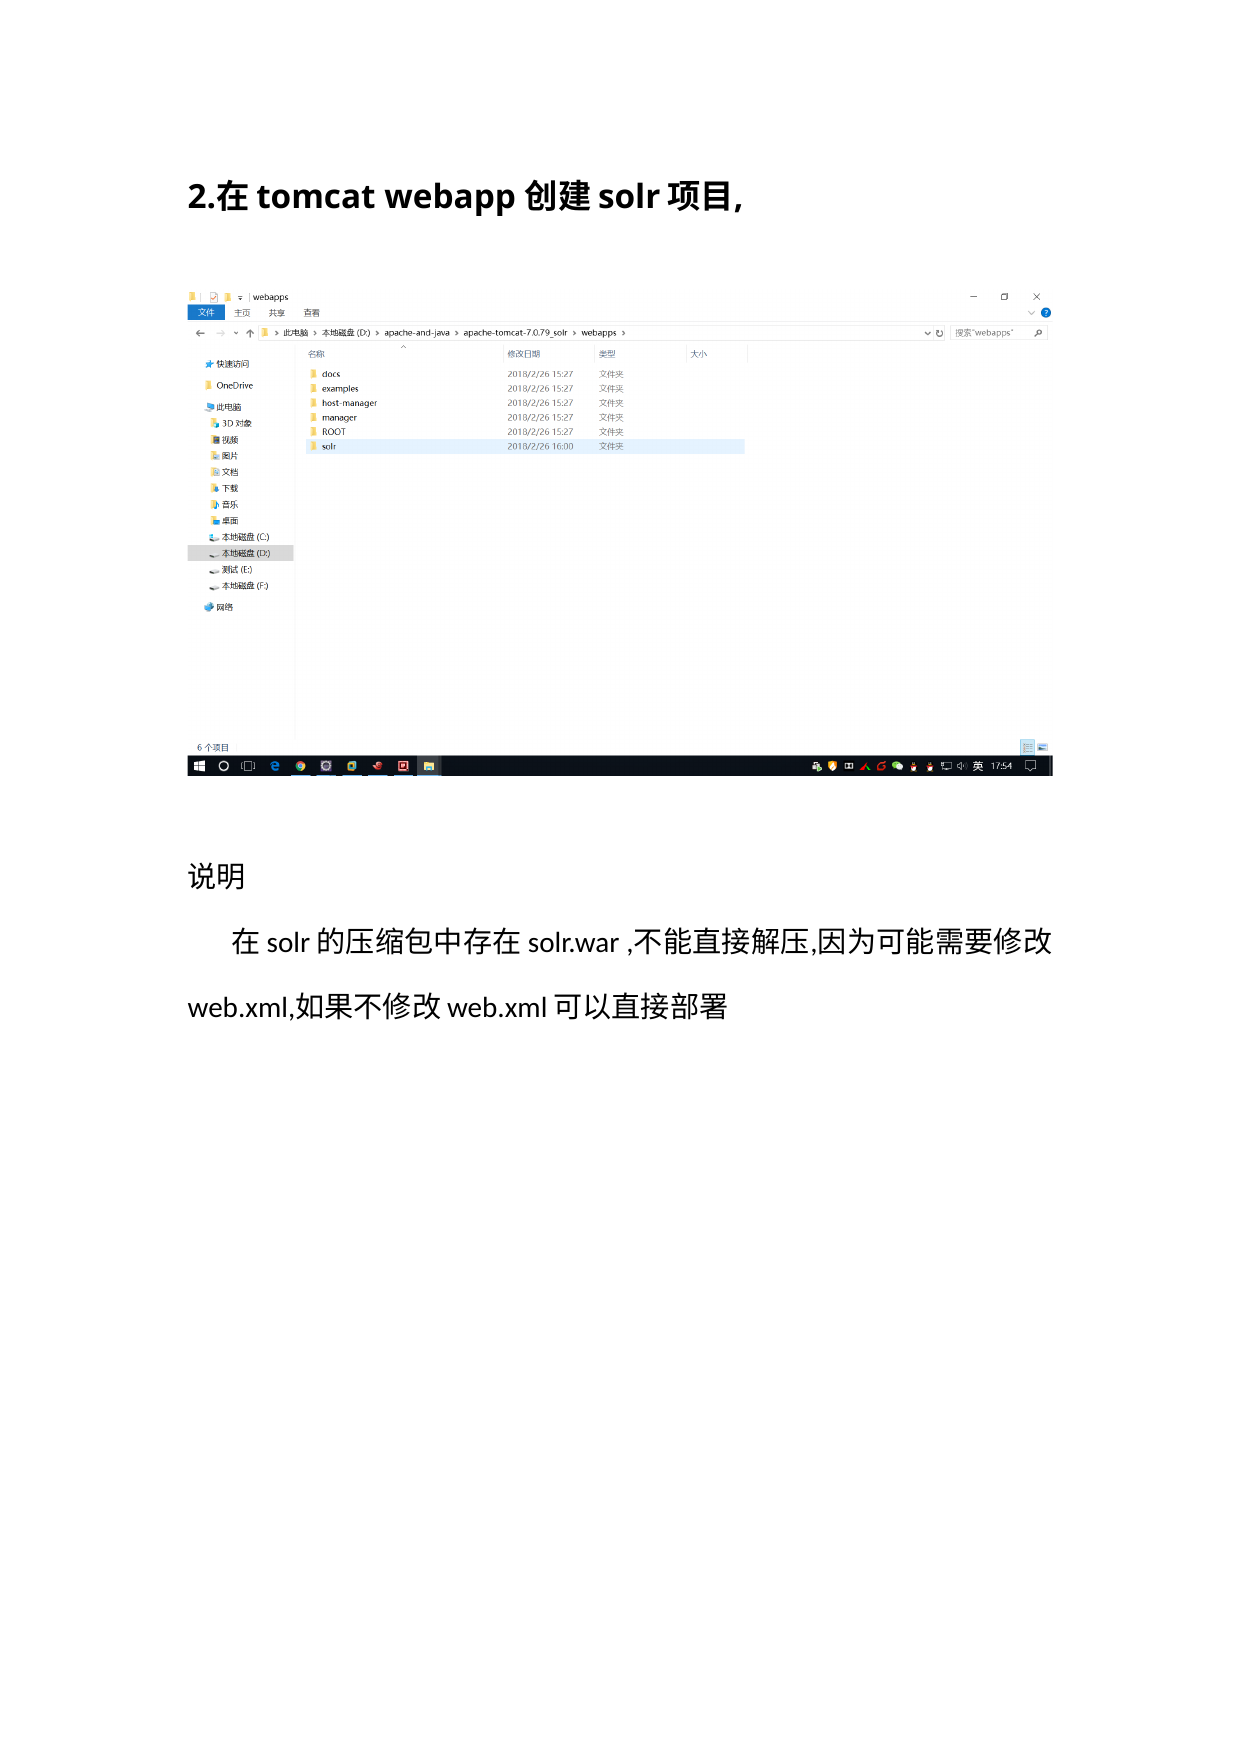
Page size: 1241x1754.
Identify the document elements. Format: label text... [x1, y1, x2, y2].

text 说明 [187, 842, 1053, 907]
subtitle 2.在tomcat webapp 创建solr项目, [187, 162, 1053, 227]
text 在solr的压缩包中存在solr.war ,不能直接解压,因为可能需要修改web.xml,如果不修改web.xml可以直接部署 [187, 907, 1053, 1037]
picture [187, 289, 1053, 776]
